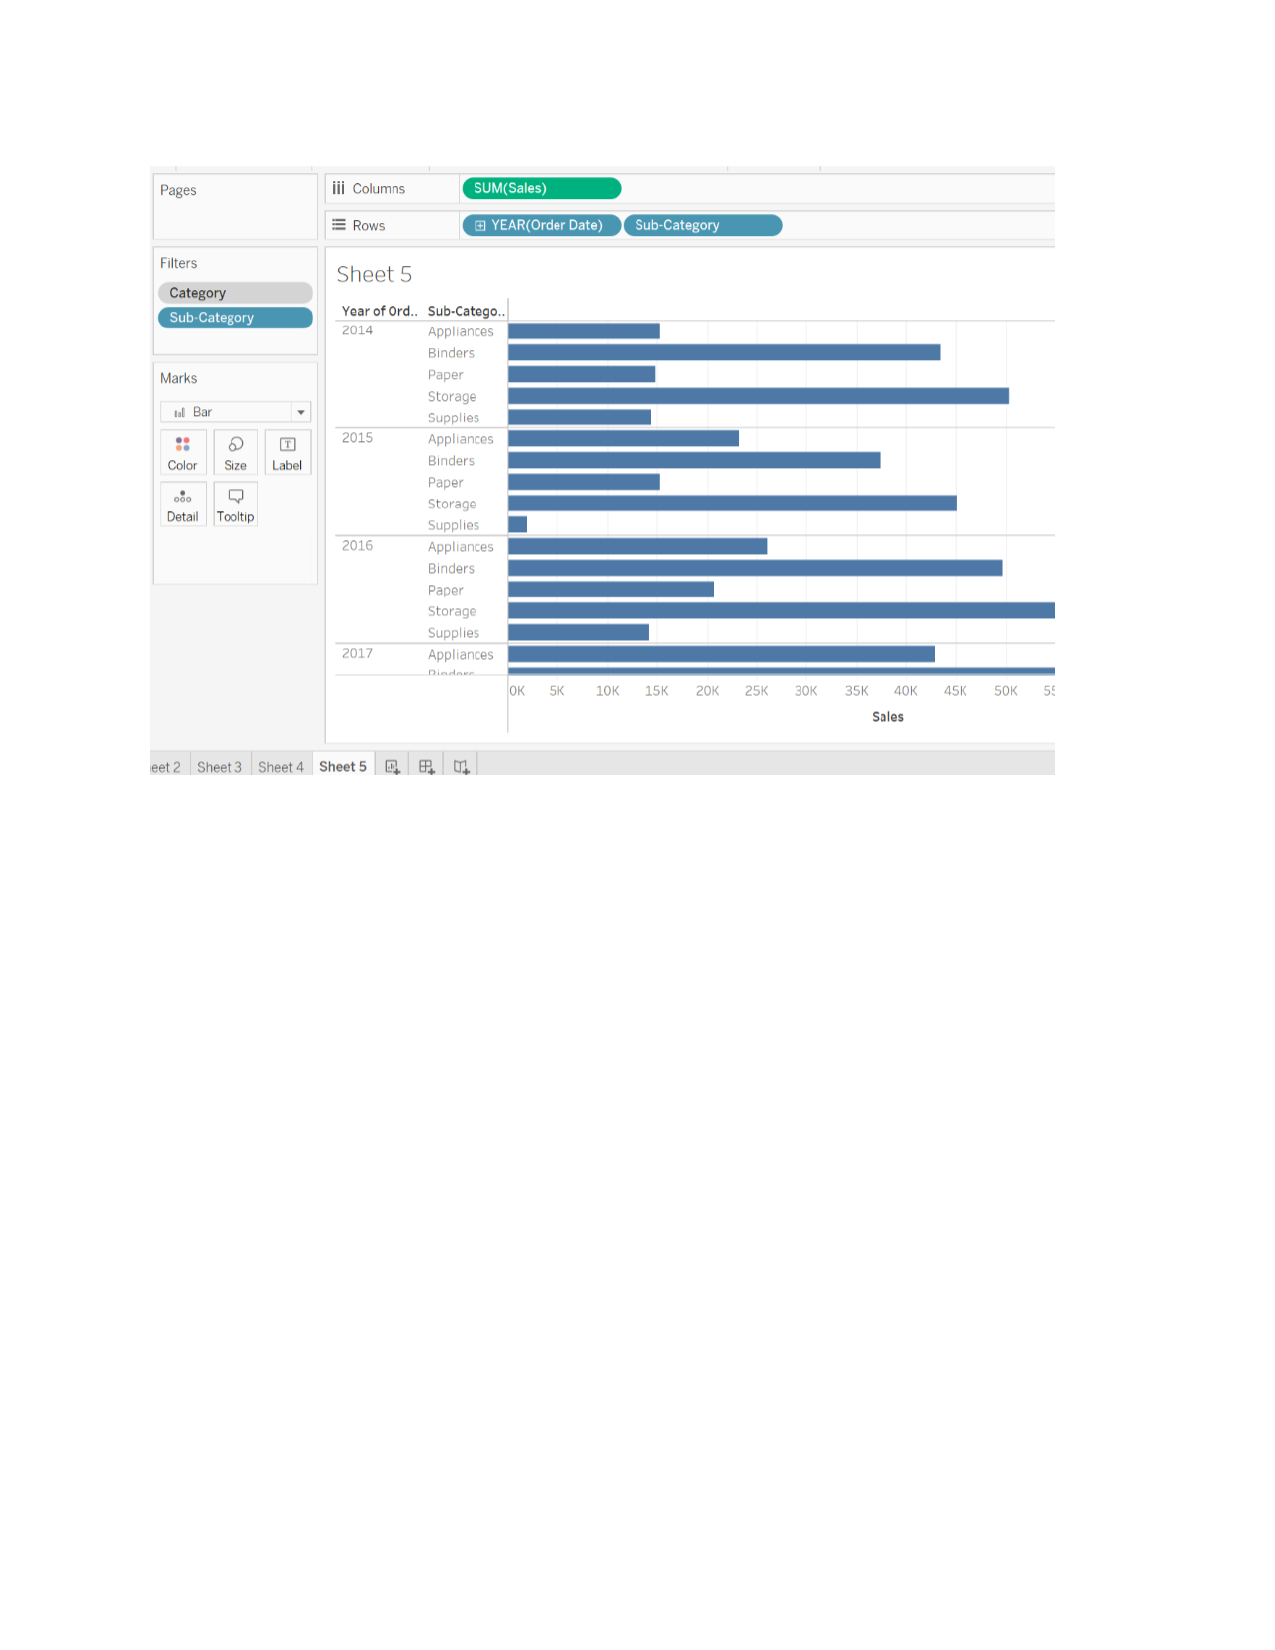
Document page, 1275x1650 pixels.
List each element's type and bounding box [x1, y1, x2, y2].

picture [150, 150, 1125, 775]
